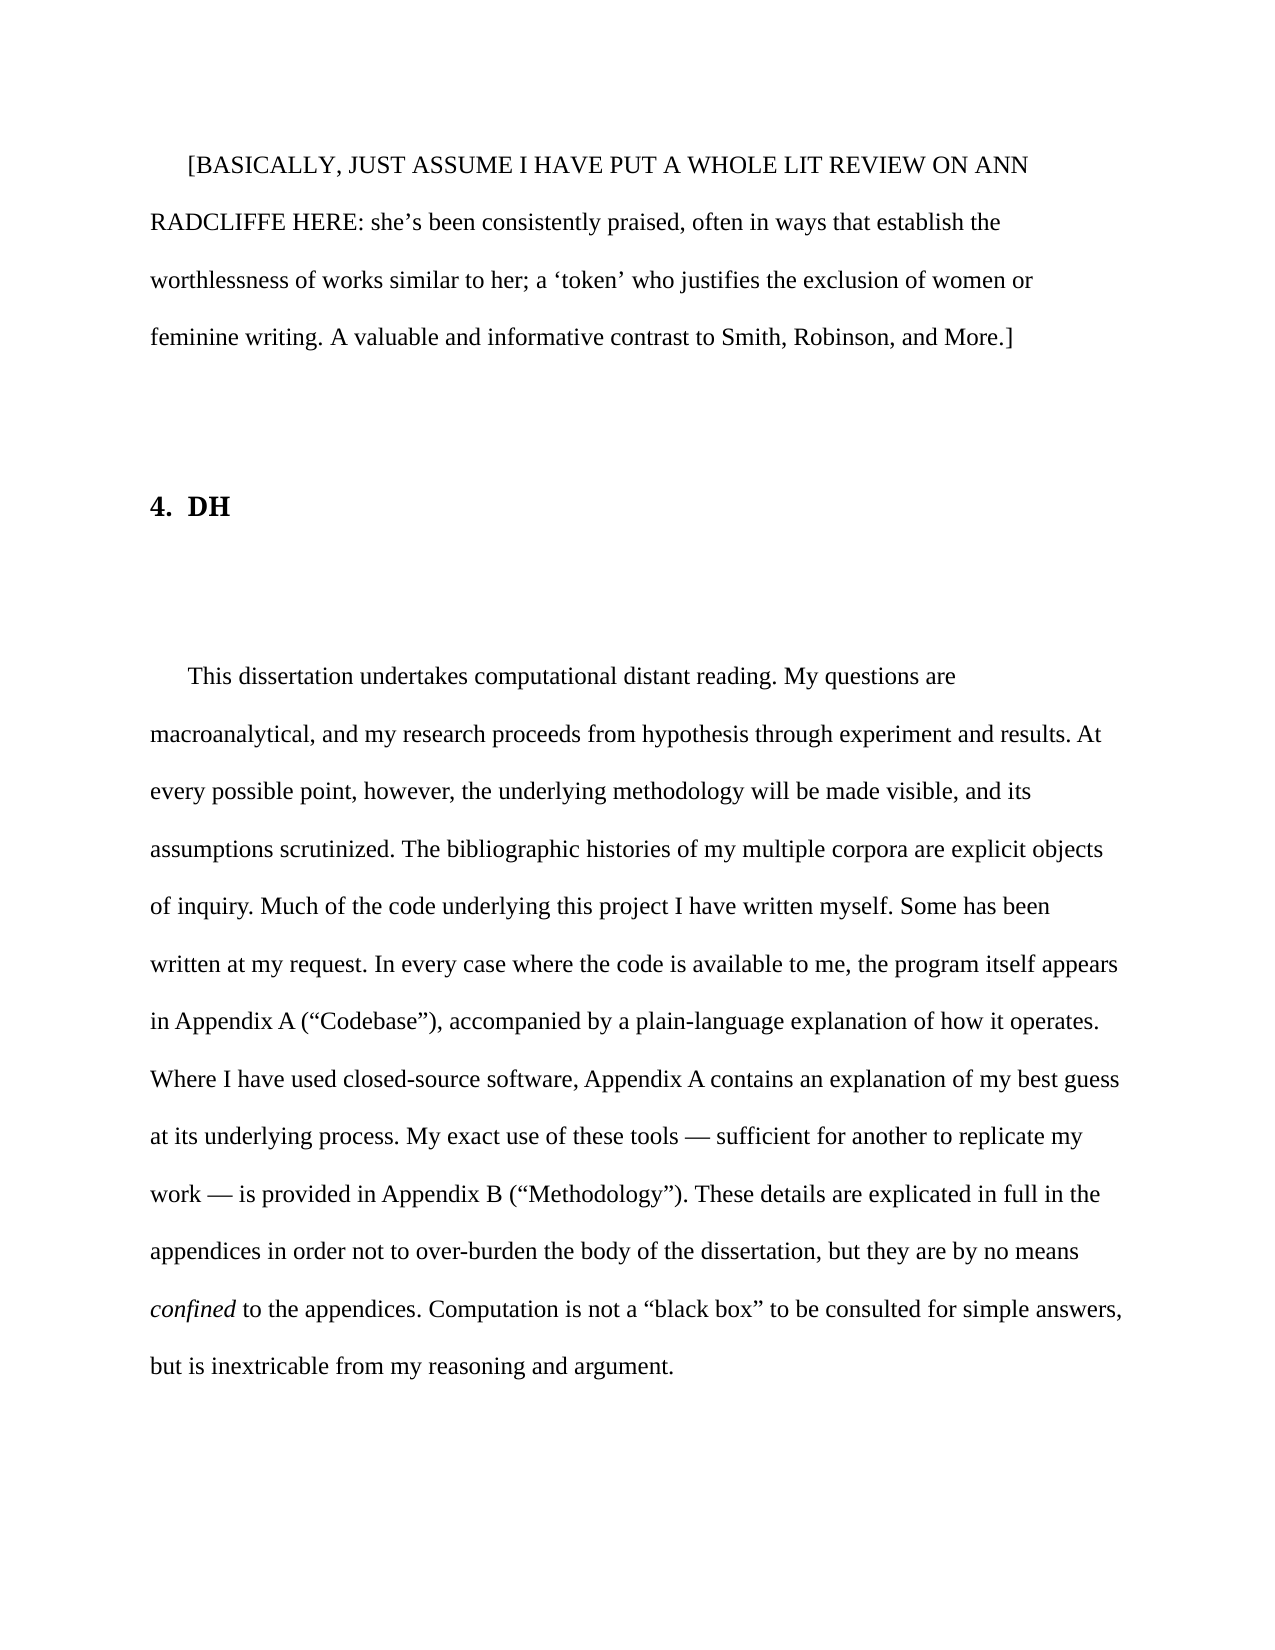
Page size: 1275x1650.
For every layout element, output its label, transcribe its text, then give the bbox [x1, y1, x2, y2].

text 4. DH [150, 487, 1125, 524]
text This dissertation undertakes computational distant reading. My questions are macroanalytical, and my research proceeds from hypothesis through experiment and results. At every possible point, however, the underlying methodology will be made visible, and its assumptions scrutinized. The bibliographic histories of my multiple corpora are explicit objects of inquiry. Much of the code underlying this project I have written myself. Some has been written at my request. In every case where the code is available to me, the program itself appears in Appendix A (“Codebase”), accompanied by a plain-language explanation of how it operates. Where I have used closed-source software, Appendix A contains an explanation of my best guess at its underlying process. My exact use of these tools — sufficient for another to replicate my work — is provided in Appendix B (“Methodology”). These details are explicated in full in the appendices in order not to over-burden the body of the dissertation, but they are by no means confined to the appendices. Computation is not a “black box” to be consulted for simple answers, but is inextricable from my reasoning and argument. [150, 661, 1125, 1380]
text [BASICALLY, JUST ASSUME I HAVE PUT A WHOLE LIT REVIEW ON ANN RADCLIFFE HERE: she’s been consistently praised, often in ways that establish the worthlessness of works similar to her; a ‘token’ who justifies the exclusion of women or feminine writing. A valuable and informative contrast to Smith, Robinson, and More.] [150, 150, 1125, 351]
